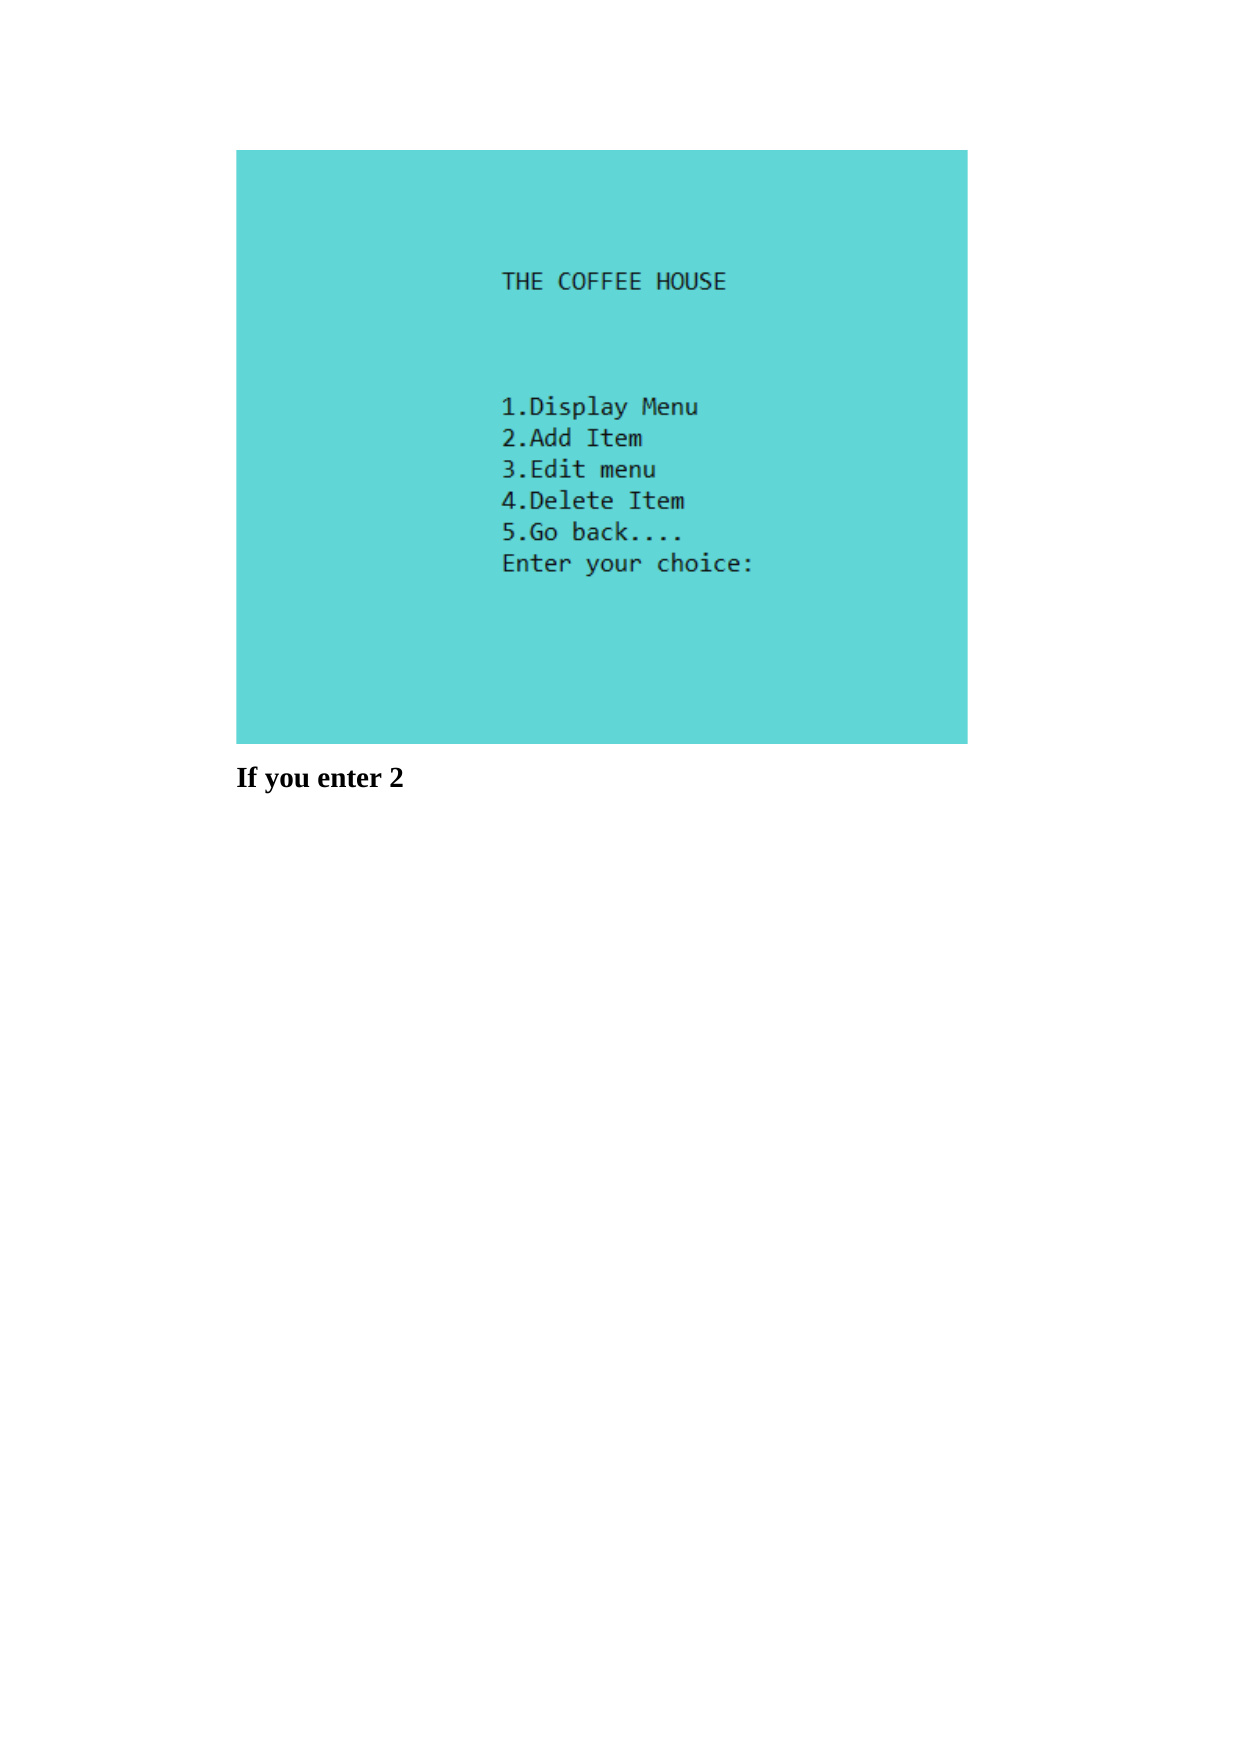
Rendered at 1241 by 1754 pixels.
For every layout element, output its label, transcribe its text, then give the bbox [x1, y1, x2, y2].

text If you enter 2 [236, 760, 1122, 794]
picture [236, 150, 968, 744]
